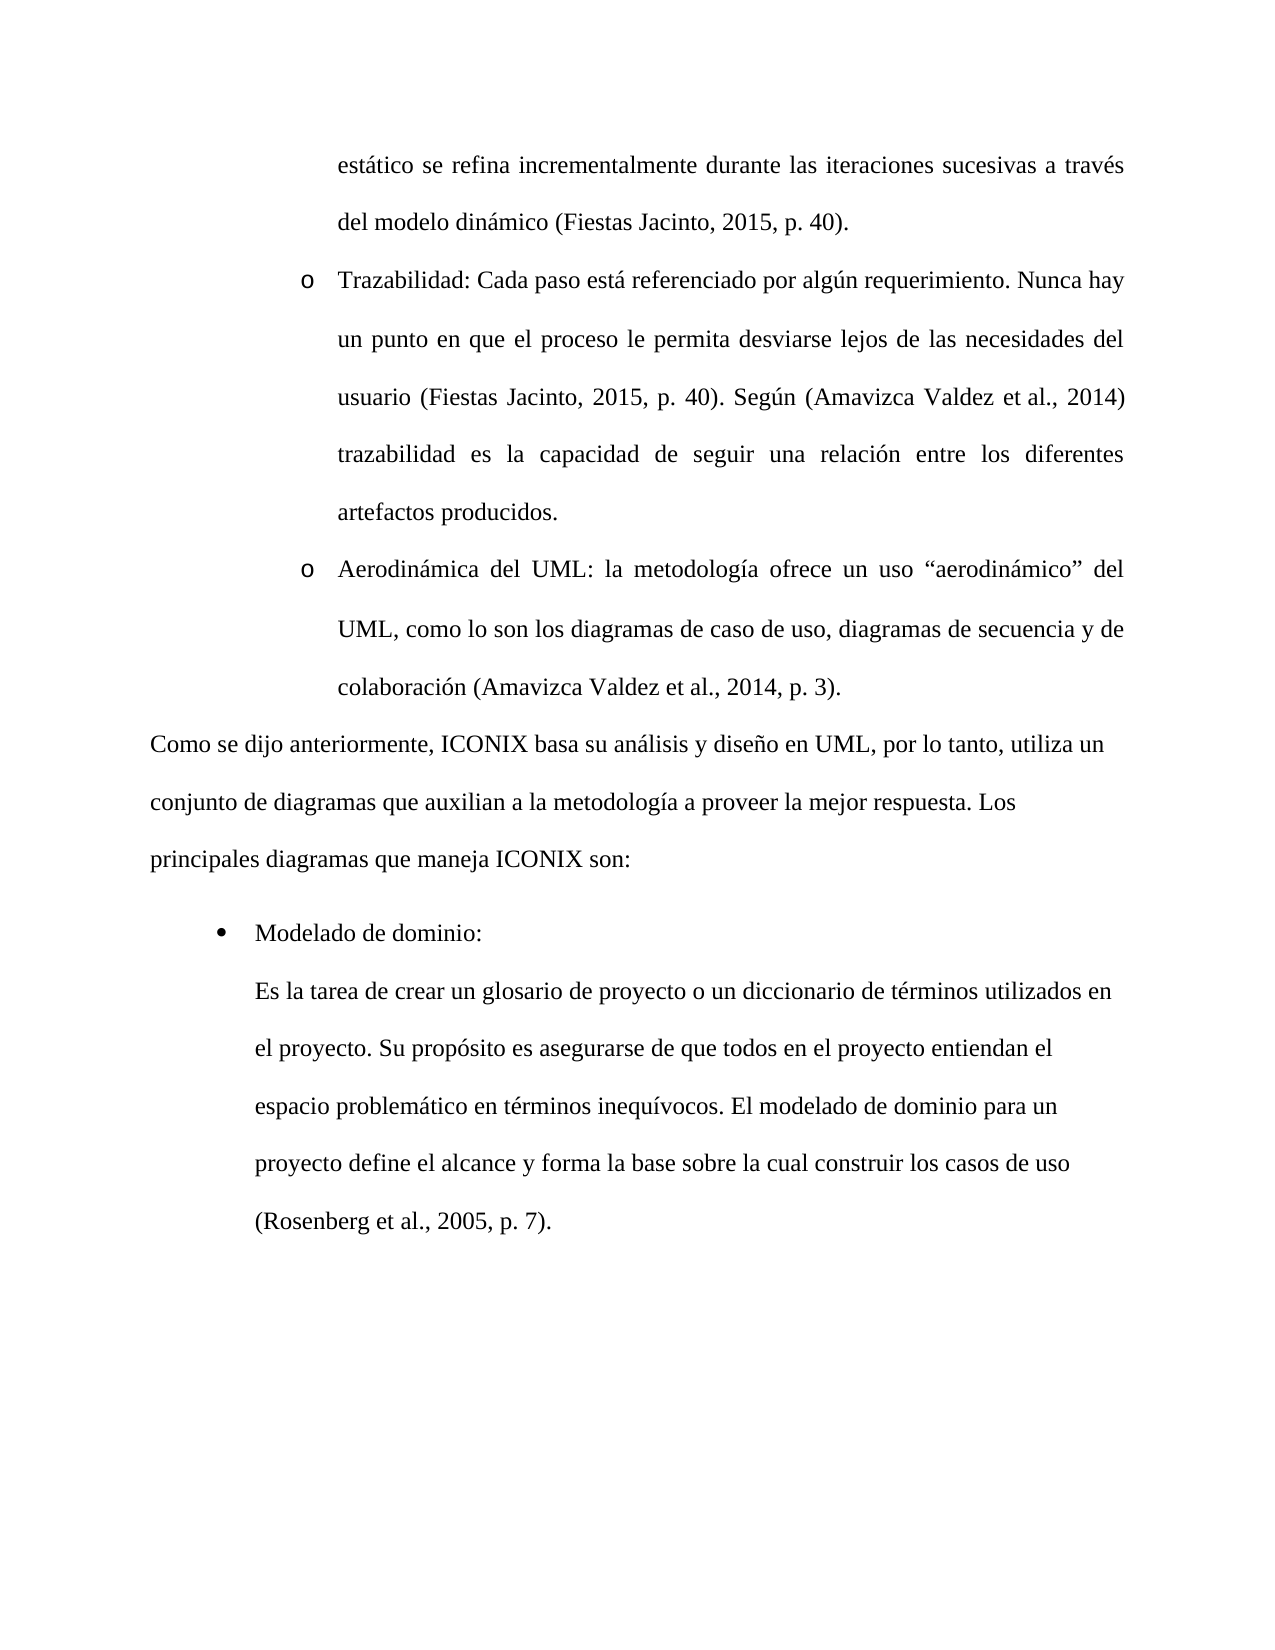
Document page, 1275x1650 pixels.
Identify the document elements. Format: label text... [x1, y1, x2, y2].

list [300, 150, 1125, 236]
list Modelado de dominio: [217, 918, 1125, 947]
list Aerodinámica del UML: la metodología ofrece un uso “aerodinámico” del UML, como lo son los diagramas de caso de uso, diagramas de secuencia y de colaboración (Amavizca Valdez et al., 2014, p. 3). [300, 554, 1125, 700]
list Trazabilidad: Cada paso está referenciado por algún requerimiento. Nunca hay un punto en que el proceso le permita desviarse lejos de las necesidades del usuario (Fiestas Jacinto, 2015, p. 40). Según (Amavizca Valdez et al., 2014) trazabilidad es la capacidad de seguir una relación entre los diferentes artefactos producidos. [300, 265, 1125, 526]
list Es la tarea de crear un glosario de proyecto o un diccionario de términos utilizados en el proyecto. Su propósito es asegurarse de que todos en el proyecto entiendan el espacio problemático en términos inequívocos. El modelado de dominio para un proyecto define el alcance y forma la base sobre la cual construir los casos de uso (Rosenberg et al., 2005, p. 7). [254, 976, 1125, 1234]
text Como se dijo anteriormente, ICONIX basa su análisis y diseño en UML, por lo tanto, utiliza un conjunto de diagramas que auxilian a la metodología a proveer la mejor respuesta. Los principales diagramas que maneja ICONIX son: [150, 729, 1125, 873]
